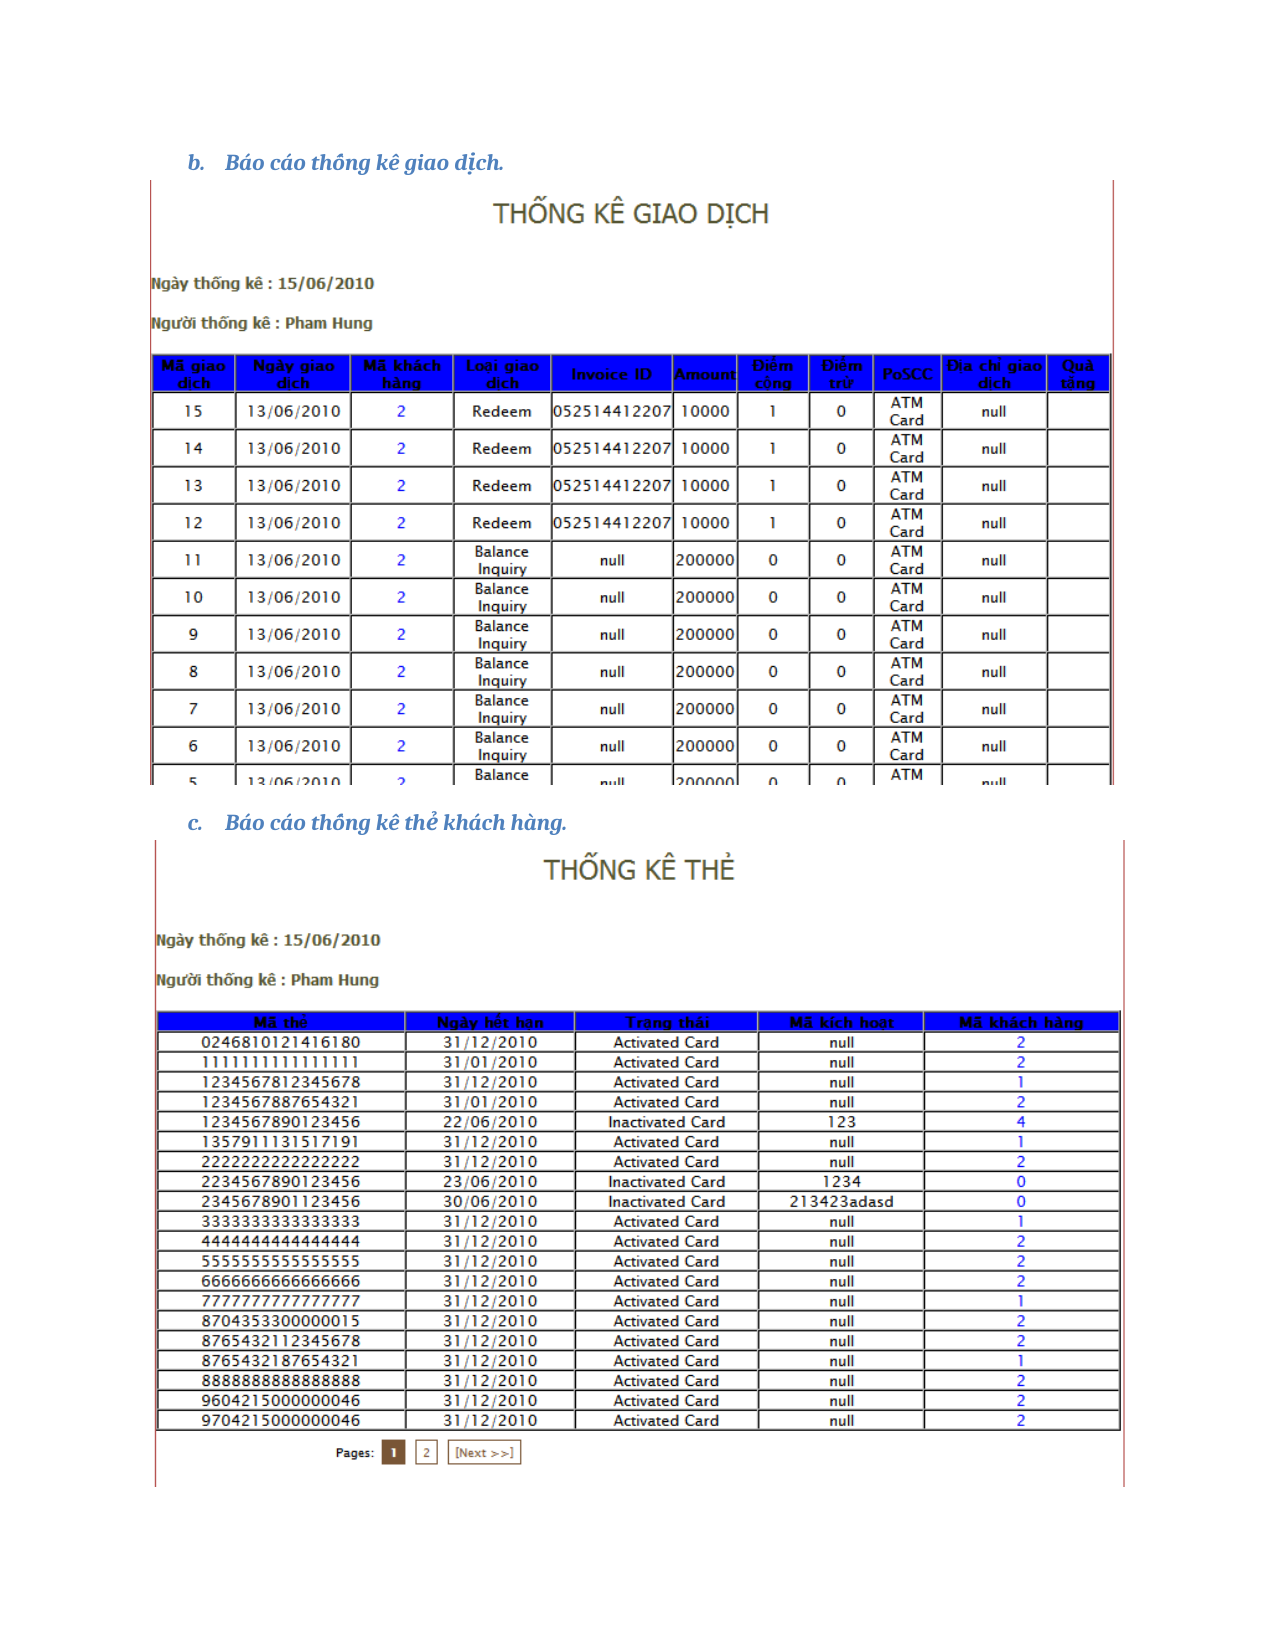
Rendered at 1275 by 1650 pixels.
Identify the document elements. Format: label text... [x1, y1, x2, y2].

picture [150, 840, 1125, 1487]
subtitle Báo cáo thống kê thẻ khách hàng. [187, 810, 1125, 836]
subtitle Báo cáo thống kê giao dịch. [187, 150, 1125, 176]
picture [150, 180, 1124, 785]
